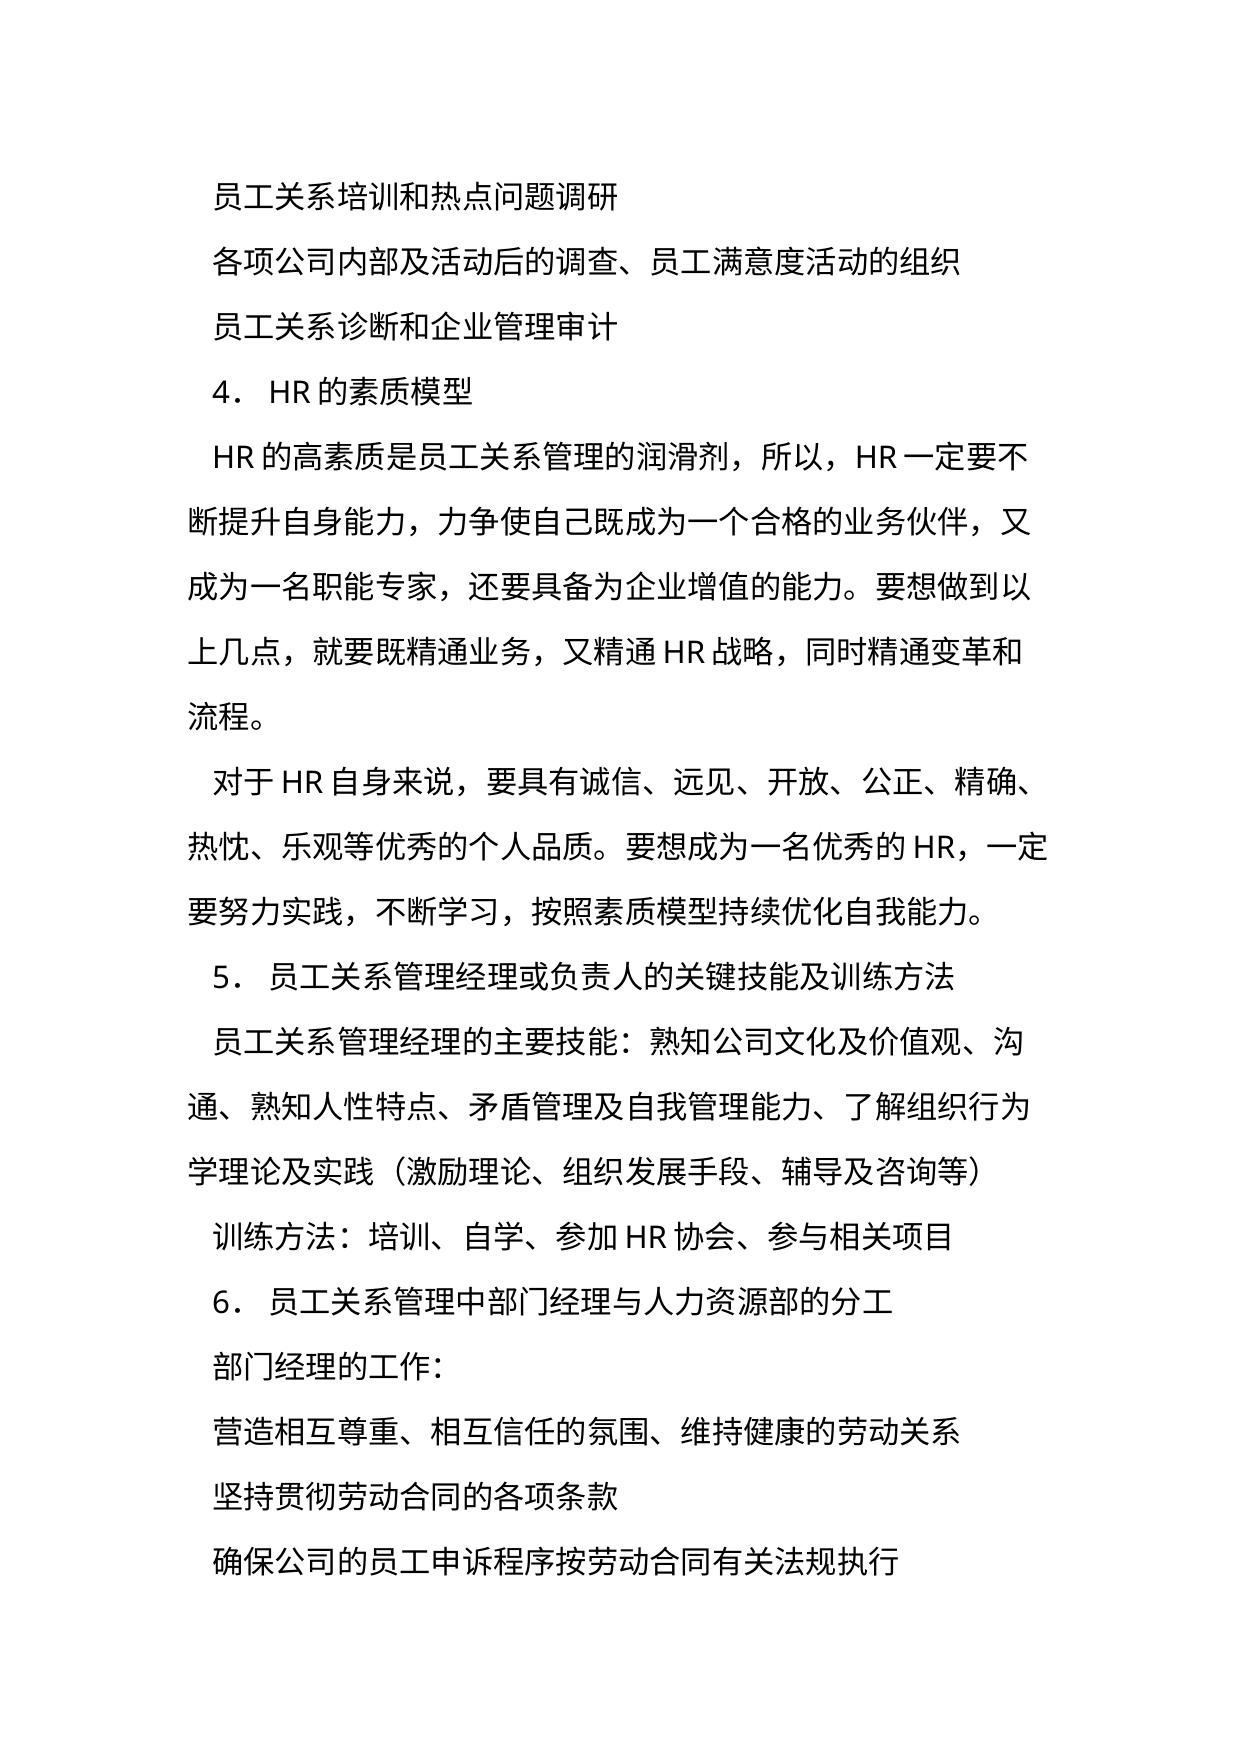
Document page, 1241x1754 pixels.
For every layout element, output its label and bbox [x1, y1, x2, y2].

text [187, 162, 1053, 1592]
